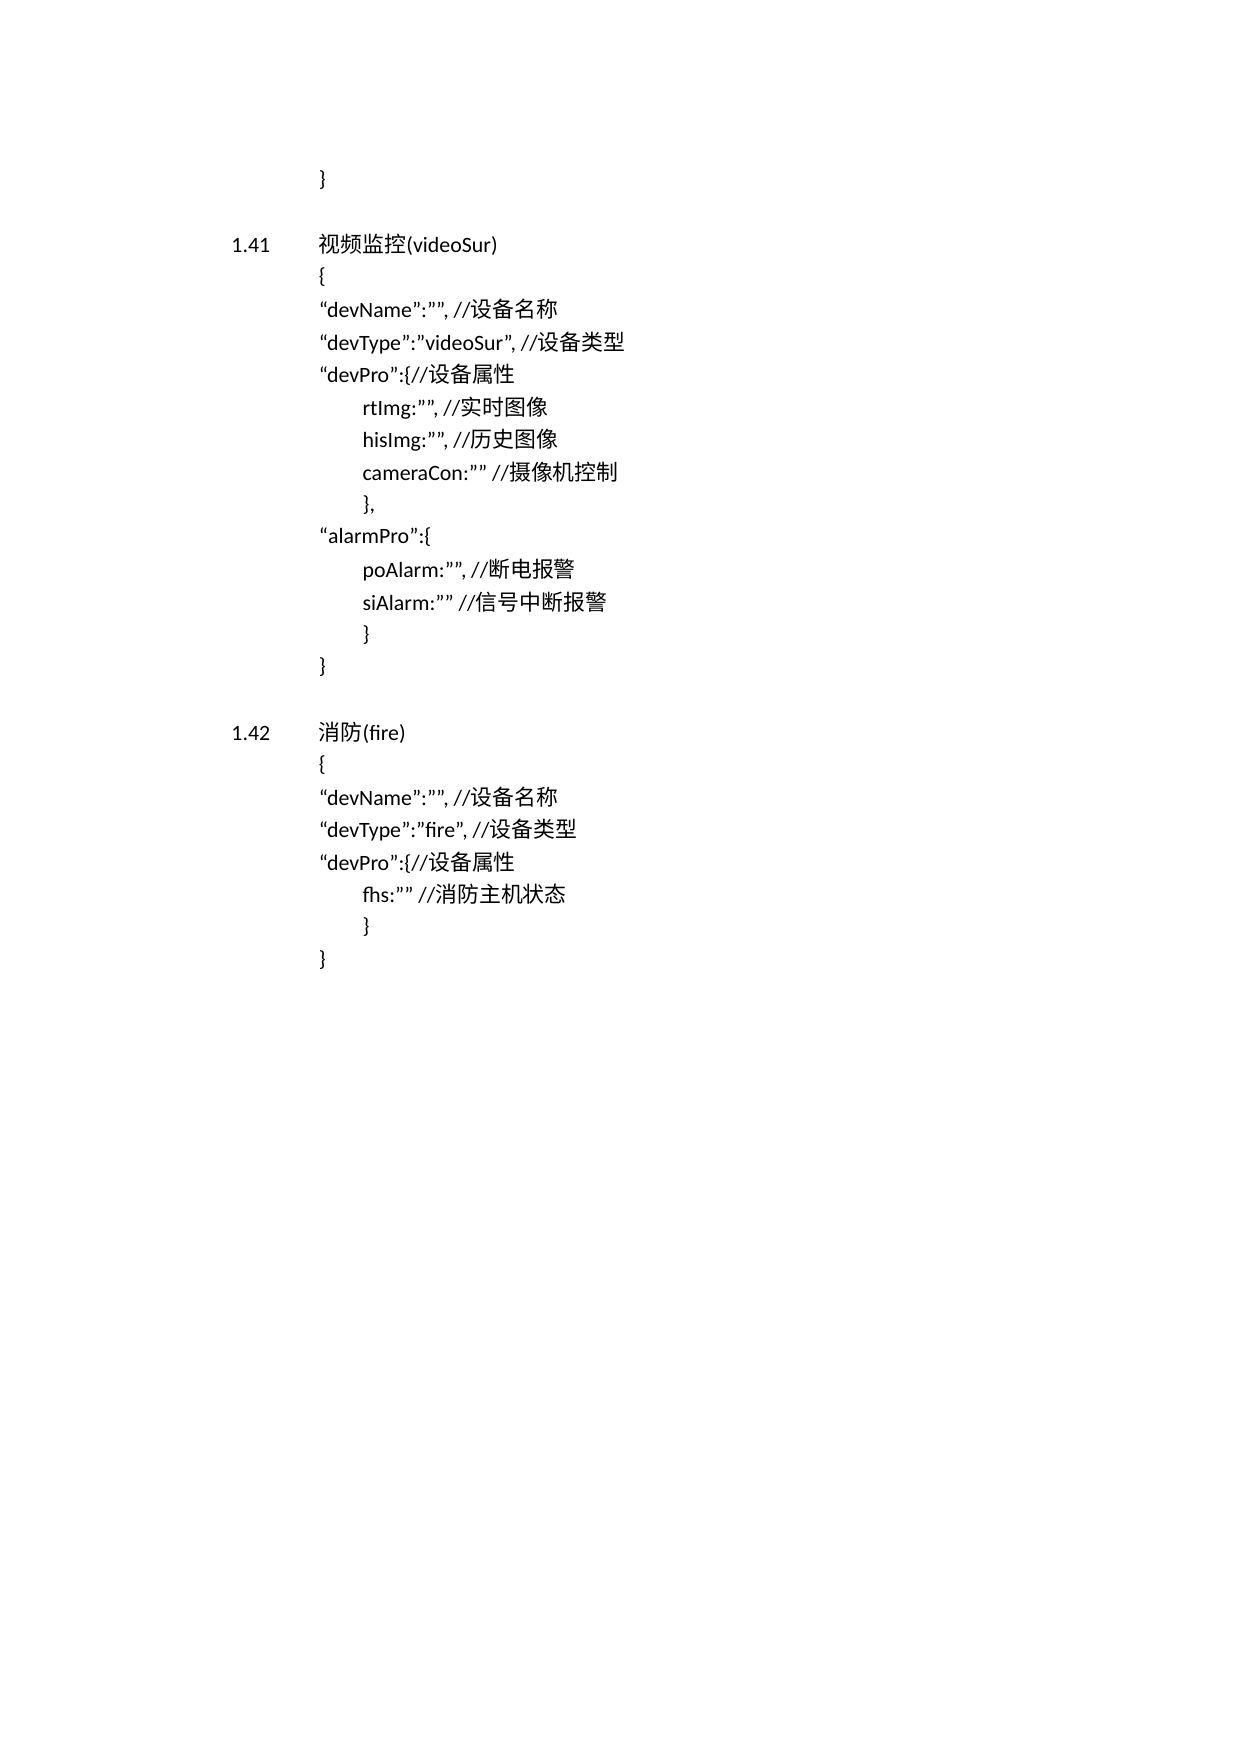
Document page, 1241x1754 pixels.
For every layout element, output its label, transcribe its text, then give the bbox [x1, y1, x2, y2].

text rtImg:””, //实时图像 [319, 389, 1053, 422]
text “devType”:”videoSur”, //设备类型 [275, 324, 1053, 357]
text { [275, 747, 1053, 779]
text fhs:”” //消防主机状态 [319, 877, 1053, 909]
text } [275, 162, 1053, 194]
text cameraCon:”” //摄像机控制 [319, 454, 1053, 487]
text hisImg:””, //历史图像 [319, 422, 1053, 454]
text } [319, 617, 1053, 649]
text “devName”:””, //设备名称 [275, 779, 1053, 812]
text { [275, 259, 1053, 292]
text } [275, 942, 1053, 974]
text } [319, 909, 1053, 942]
text “devName”:””, //设备名称 [275, 292, 1053, 324]
text }, [319, 487, 1053, 519]
text “alarmPro”:{ [275, 519, 1053, 552]
text siAlarm:”” //信号中断报警 [319, 584, 1053, 617]
text poAlarm:””, //断电报警 [319, 552, 1053, 584]
text “devPro”:{//设备属性 [275, 844, 1053, 877]
text “devPro”:{//设备属性 [275, 357, 1053, 389]
text 1.41 视频监控(videoSur) [187, 227, 1053, 259]
text } [275, 649, 1053, 682]
text “devType”:”fire”, //设备类型 [275, 812, 1053, 844]
text 1.42 消防(fire) [187, 714, 1053, 747]
